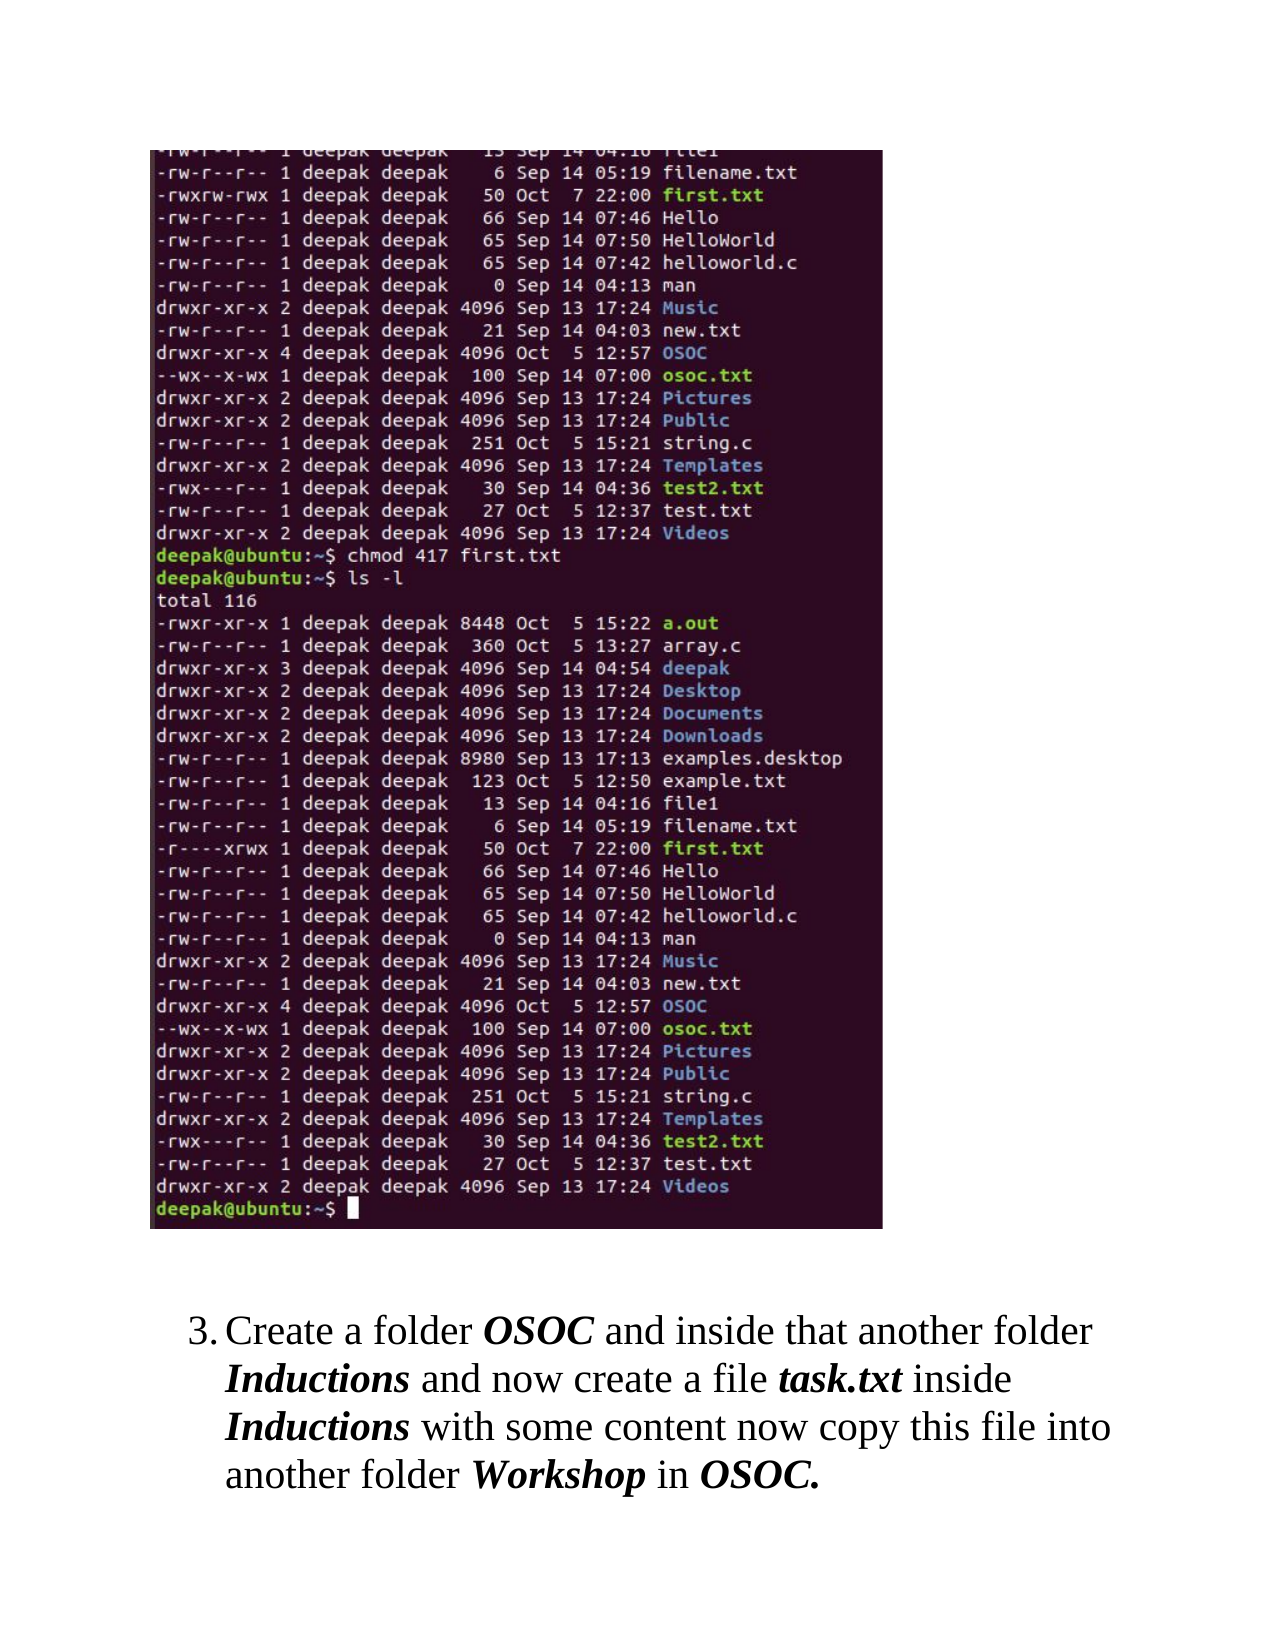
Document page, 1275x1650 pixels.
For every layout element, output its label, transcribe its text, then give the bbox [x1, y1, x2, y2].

list Create a folder OSOC and inside that another folder Inductions and now create a file task.txt inside Inductions with some content now copy this file into another folder Workshop in OSOC. [187, 1305, 1125, 1497]
picture [150, 150, 883, 1229]
